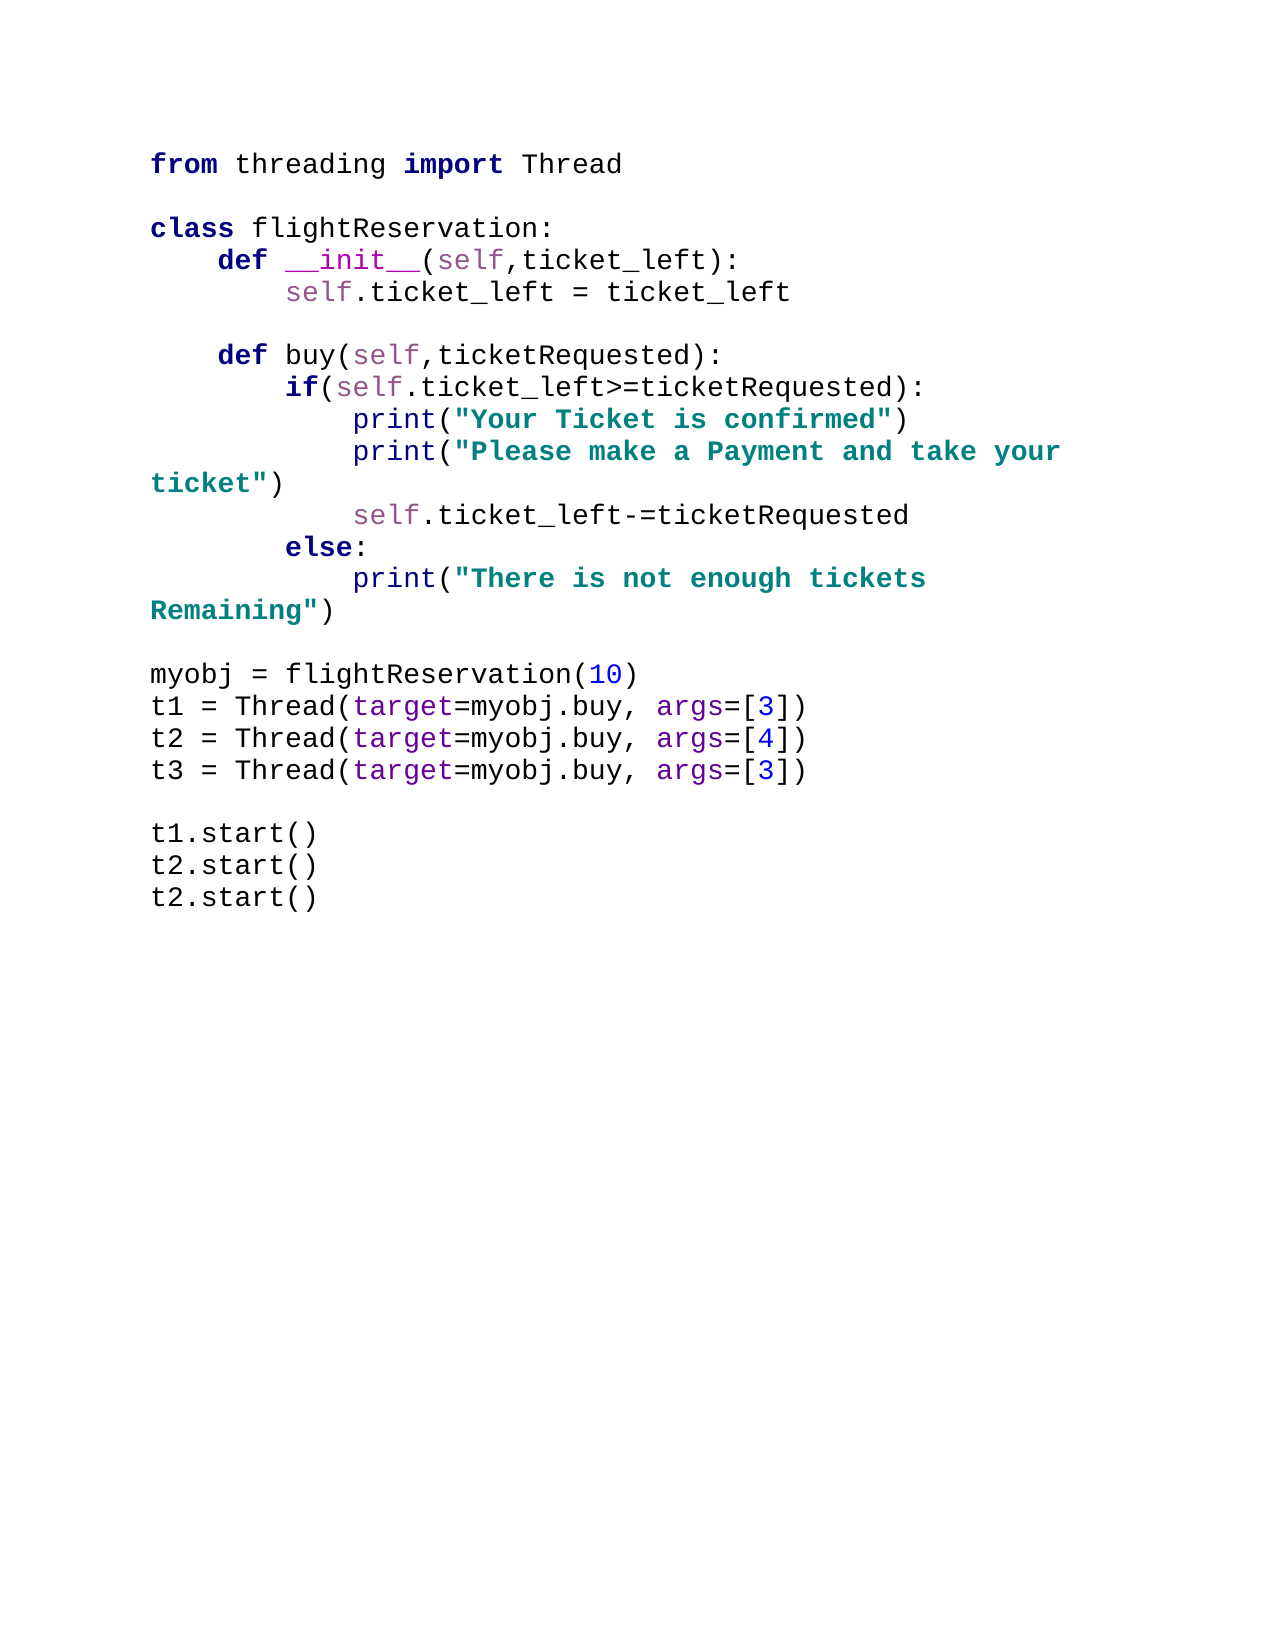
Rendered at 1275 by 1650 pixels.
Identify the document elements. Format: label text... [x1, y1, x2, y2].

text from threading import Thread class flightReservation: def __init__(self,ticket_left): self.ticket_left = ticket_left def buy(self,ticketRequested): if(self.ticket_left>=ticketRequested): print("Your Ticket is confirmed") print("Please make a Payment and take your ticket") self.ticket_left-=ticketRequested else: print("There is not enough tickets Remaining") myobj = flightReservation(10) t1 = Thread(target=myobj.buy, args=[3]) t2 = Thread(target=myobj.buy, args=[4]) t3 = Thread(target=myobj.buy, args=[3]) t1.start() t2.start() t2.start() [150, 150, 1125, 915]
